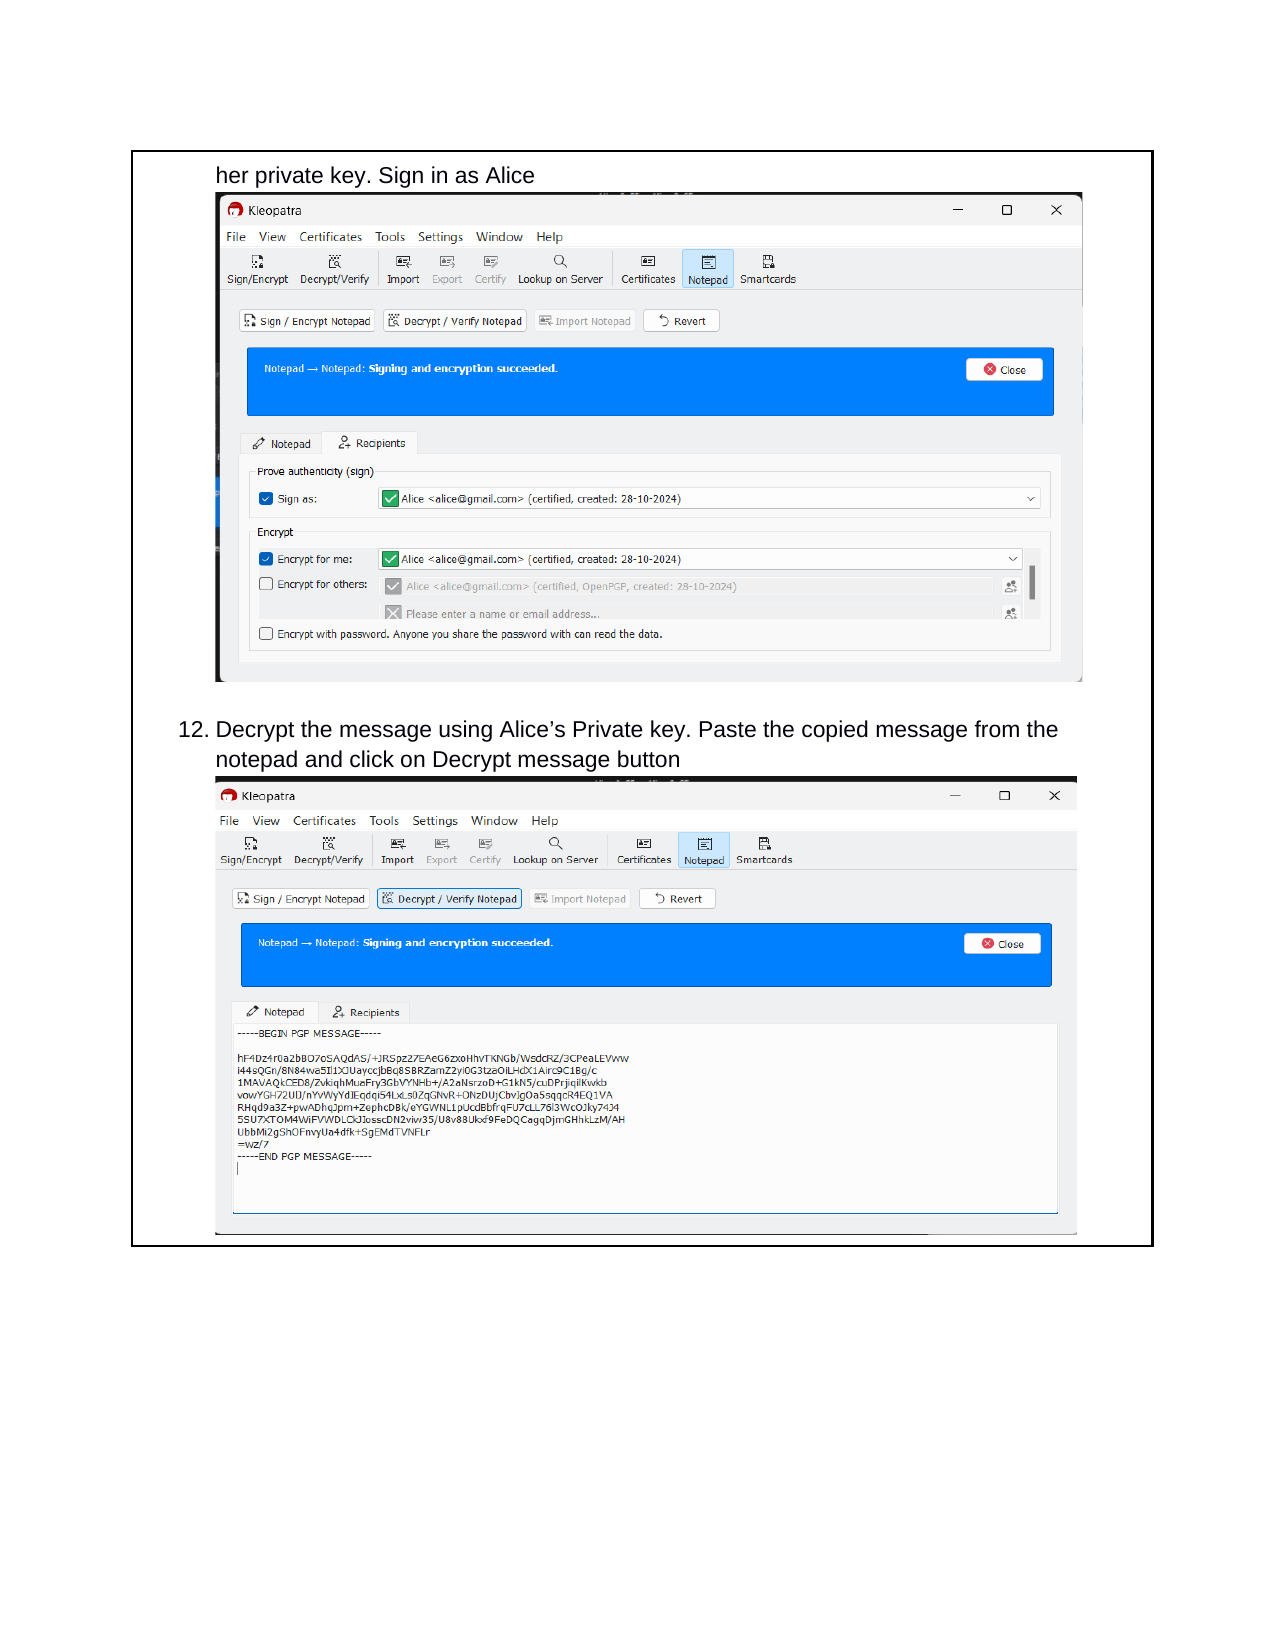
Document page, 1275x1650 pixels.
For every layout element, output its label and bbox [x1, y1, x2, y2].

picture [215, 192, 1083, 682]
table_cell [133, 152, 1151, 1245]
picture [215, 776, 1077, 1235]
